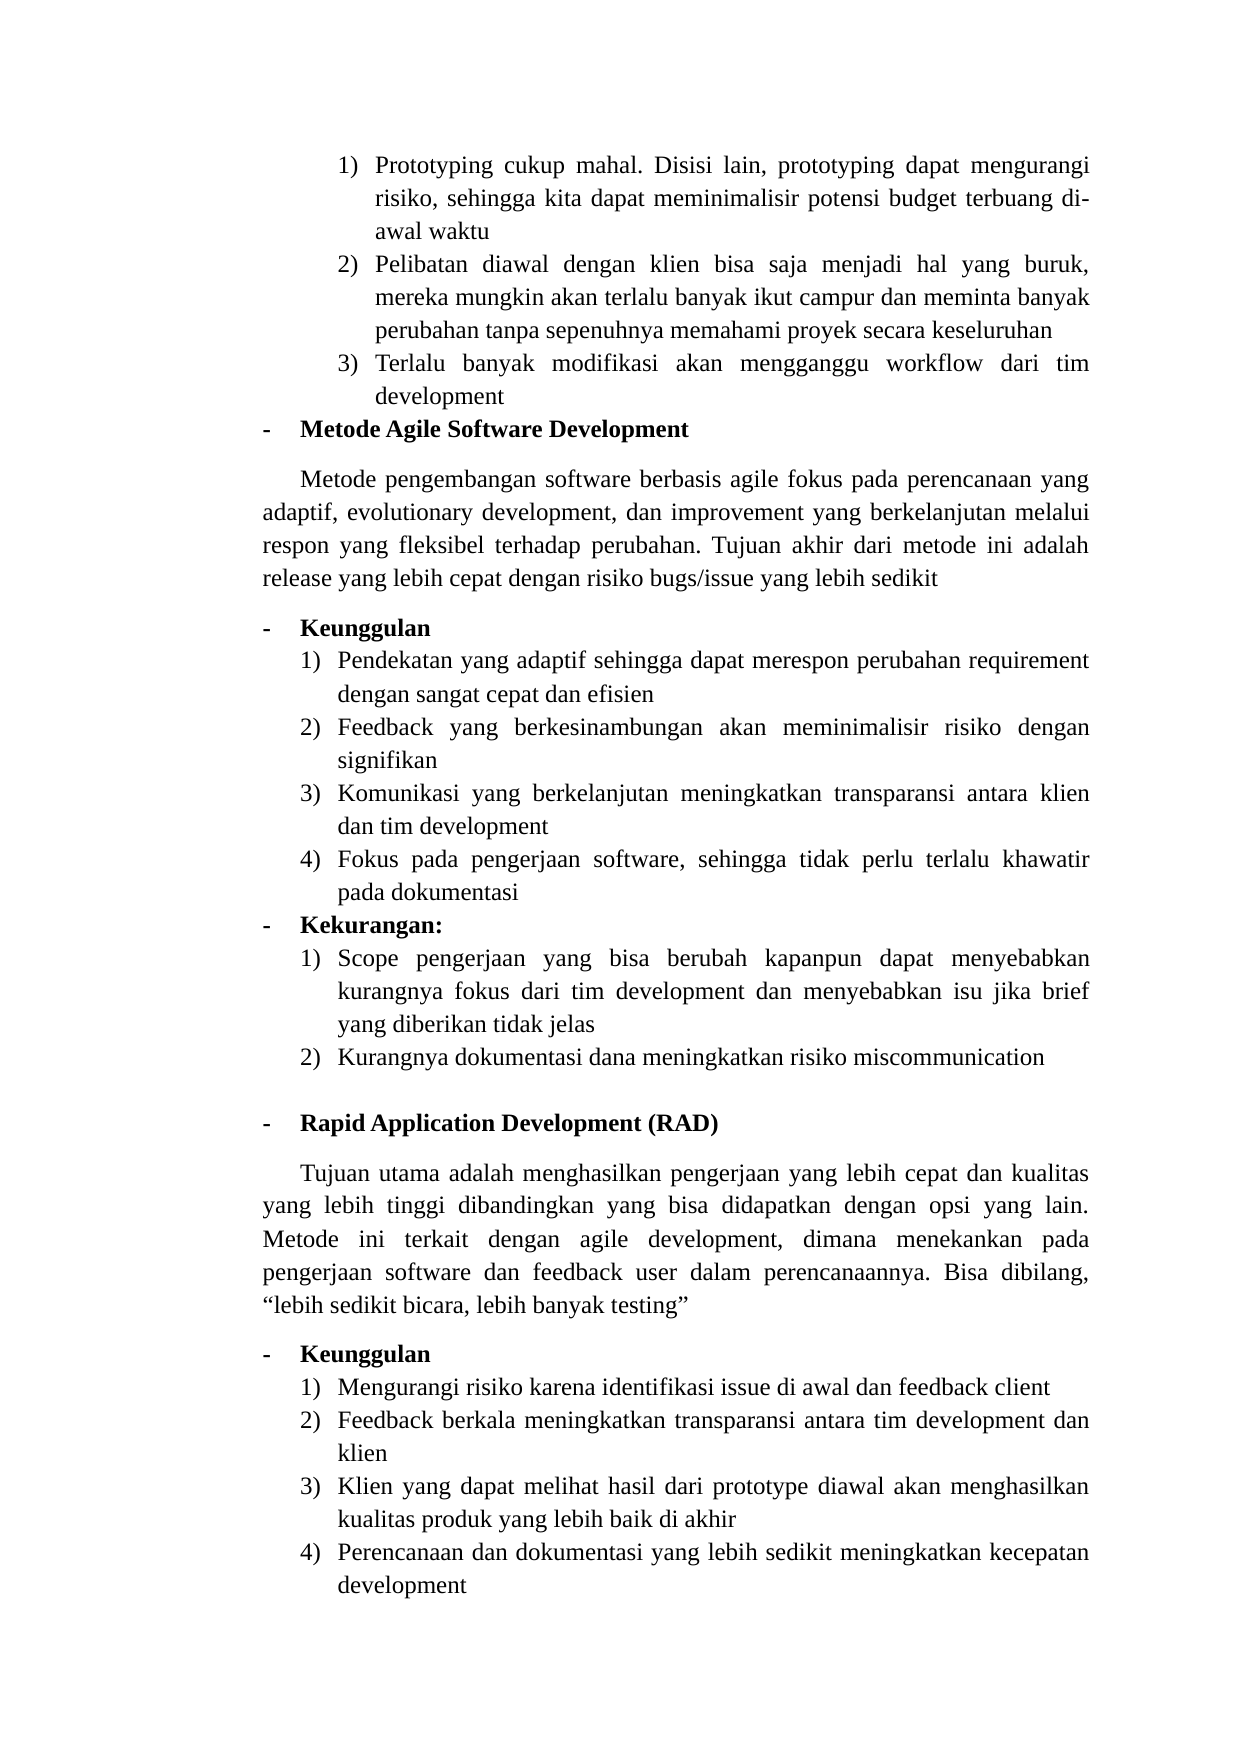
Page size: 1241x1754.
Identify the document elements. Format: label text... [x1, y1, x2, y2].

text Metode pengembangan software berbasis agile fokus pada perencanaan yang adaptif, evolutionary development, dan improvement yang berkelanjutan melalui respon yang fleksibel terhadap perubahan. Tujuan akhir dari metode ini adalah release yang lebih cepat dengan risiko bugs/issue yang lebih sedikit [262, 464, 1090, 592]
list Keunggulan [262, 1339, 1090, 1368]
list Metode Agile Software Development [262, 414, 1090, 443]
list Terlalu banyak modifikasi akan mengganggu workflow dari tim development [337, 348, 1090, 410]
list Prototyping cukup mahal. Disisi lain, prototyping dapat mengurangi risiko, sehingga kita dapat meminimalisir potensi budget terbuang di-awal waktu [337, 150, 1090, 245]
list Scope pengerjaan yang bisa berubah kapanpun dapat menyebabkan kurangnya fokus dari tim development dan menyebabkan isu jika brief yang diberikan tidak jelas [300, 943, 1090, 1038]
list Pelibatan diawal dengan klien bisa saja menjadi hal yang buruk, mereka mungkin akan terlalu banyak ikut campur dan meminta banyak perubahan tanpa sepenuhnya memahami proyek secara keseluruhan [337, 249, 1090, 344]
list Mengurangi risiko karena identifikasi issue di awal dan feedback client [300, 1372, 1090, 1401]
list Keunggulan [262, 613, 1090, 641]
list Komunikasi yang berkelanjutan meningkatkan transparansi antara klien dan tim development [300, 778, 1090, 839]
list Fokus pada pengerjaan software, sehingga tidak perlu terlalu khawatir pada dokumentasi [300, 844, 1090, 906]
list Perencanaan dan dokumentasi yang lebih sedikit meningkatkan kecepatan development [300, 1537, 1090, 1599]
text Tujuan utama adalah menghasilkan pengerjaan yang lebih cepat dan kualitas yang lebih tinggi dibandingkan yang bisa didapatkan dengan opsi yang lain. Metode ini terkait dengan agile development, dimana menekankan pada pengerjaan software dan feedback user dalam perencanaannya. Bisa dibilang, “lebih sedikit bicara, lebih banyak testing” [262, 1158, 1090, 1318]
list Kurangnya dokumentasi dana meningkatkan risiko miscommunication [300, 1042, 1090, 1071]
list Klien yang dapat melihat hasil dari prototype diawal akan menghasilkan kualitas produk yang lebih baik di akhir [300, 1471, 1090, 1533]
list Feedback berkala meningkatkan transparansi antara tim development dan klien [300, 1405, 1090, 1467]
list Kekurangan: [262, 910, 1090, 938]
list Feedback yang berkesinambungan akan meminimalisir risiko dengan signifikan [300, 712, 1090, 773]
list Pendekatan yang adaptif sehingga dapat merespon perubahan requirement dengan sangat cepat dan efisien [300, 646, 1090, 707]
list Rapid Application Development (RAD) [262, 1108, 1090, 1137]
